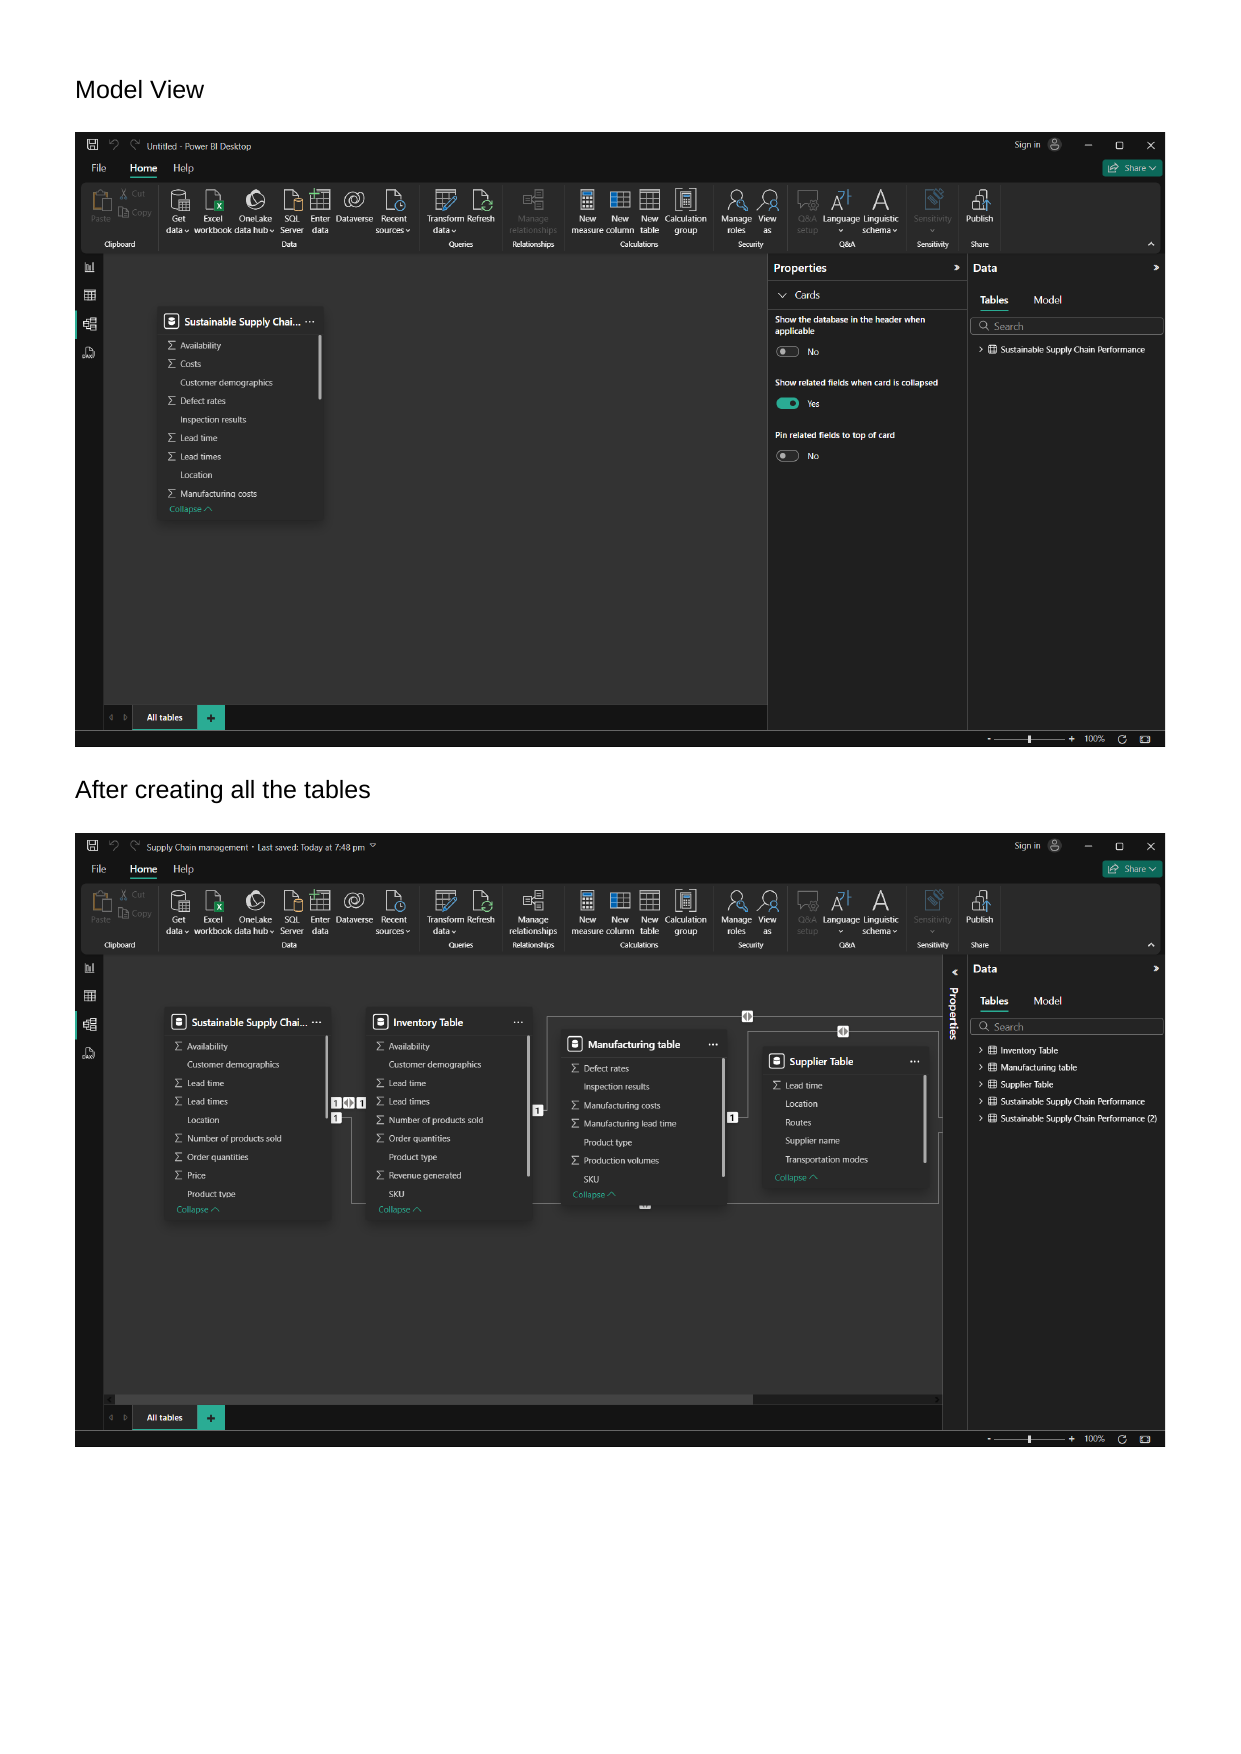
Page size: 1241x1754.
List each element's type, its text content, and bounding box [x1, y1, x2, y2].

picture [75, 132, 1166, 747]
text Model View [75, 75, 1165, 104]
text After creating all the tables [75, 775, 1165, 804]
picture [75, 833, 1166, 1447]
